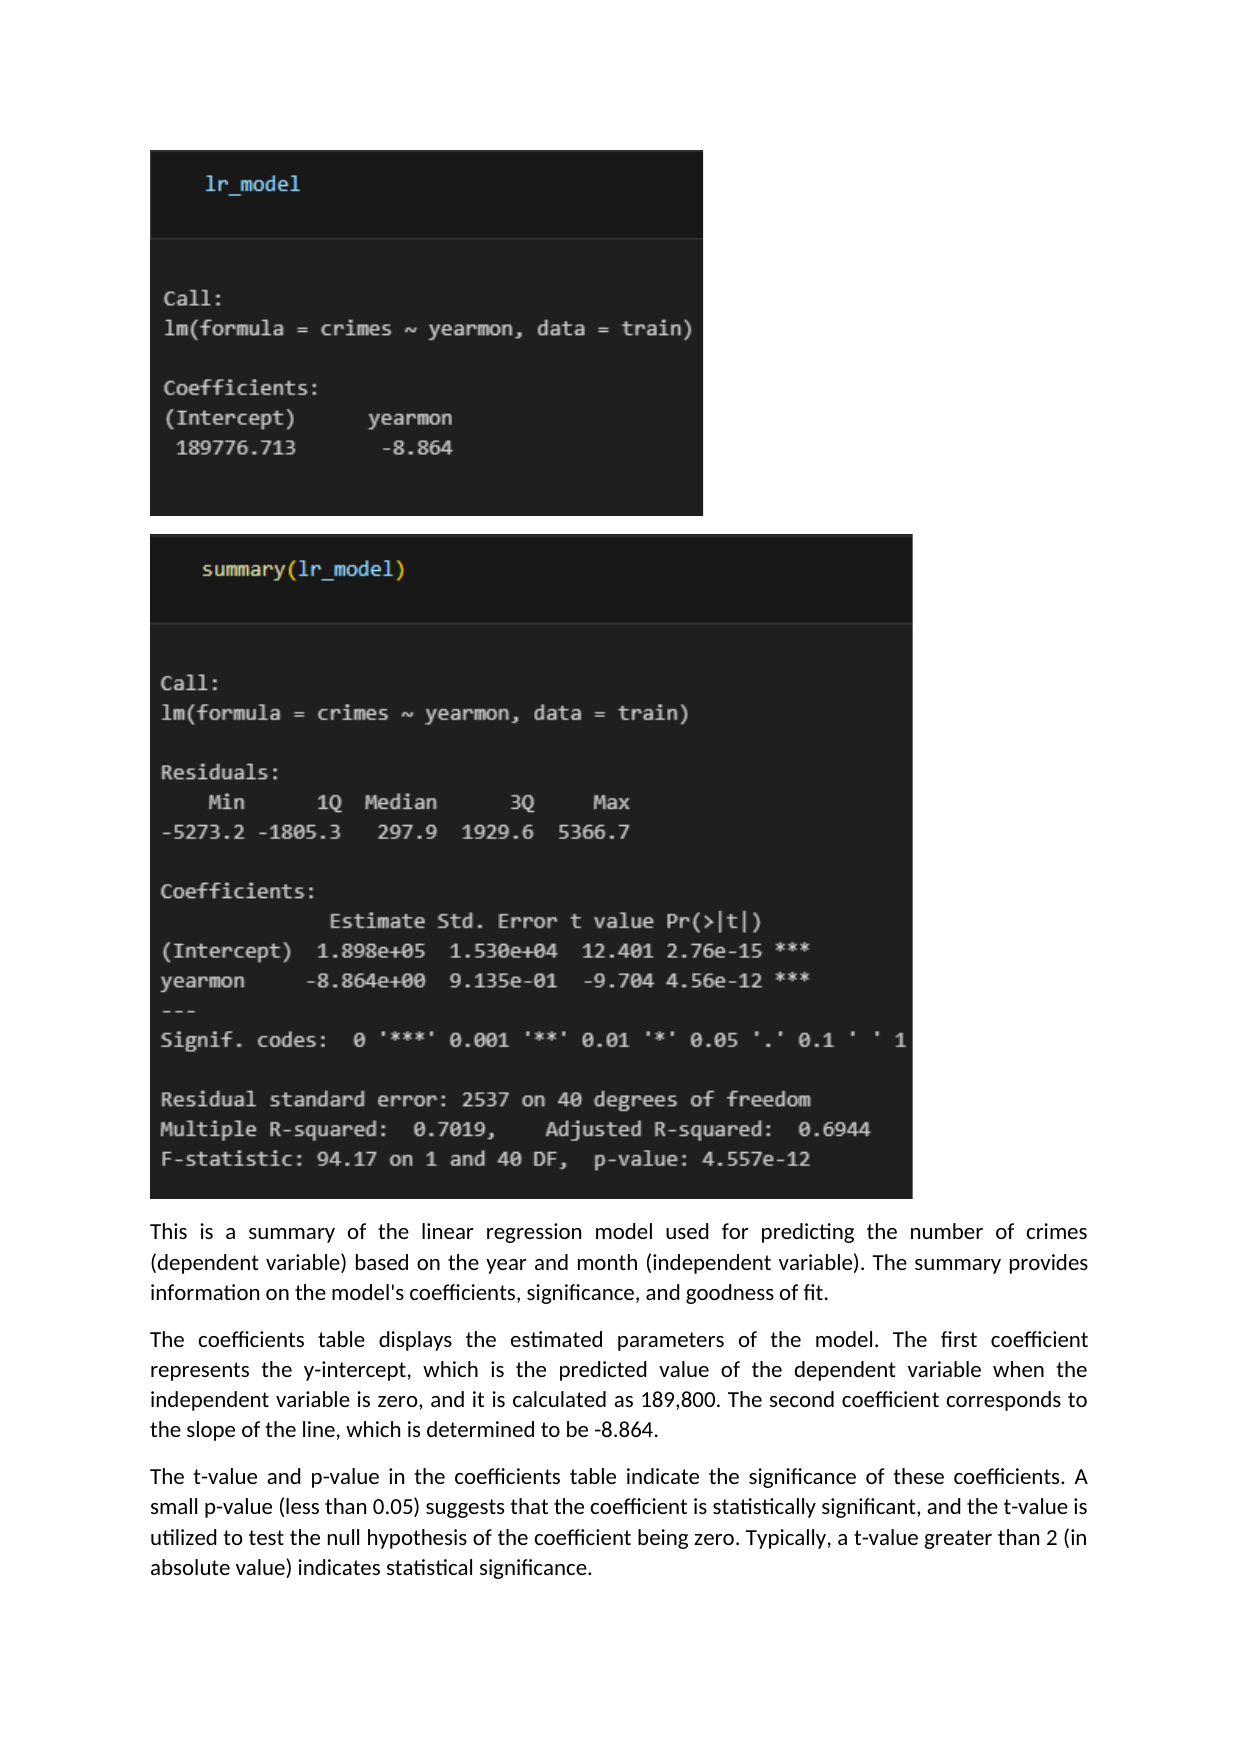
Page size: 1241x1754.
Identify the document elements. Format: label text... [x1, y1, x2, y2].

picture [150, 534, 913, 1199]
text The t-value and p-value in the coefficients table indicate the significance of these coefficients. A small p-value (less than 0.05) suggests that the coefficient is statistically significant, and the t-value is utilized to test the null hypothesis of the coefficient being zero. Typically, a t-value greater than 2 (in absolute value) indicates statistical significance. [150, 1462, 1090, 1581]
picture [150, 150, 704, 516]
text This is a summary of the linear regression model used for predicting the number of crimes (dependent variable) based on the year and month (independent variable). The summary provides information on the model's coefficients, significance, and goodness of fit. [150, 1217, 1090, 1306]
text The coefficients table displays the estimated parameters of the model. The first coefficient represents the y-intercept, which is the predicted value of the dependent variable when the independent variable is zero, and it is calculated as 189,800. The second coefficient corresponds to the slope of the line, which is determined to be -8.864. [150, 1325, 1090, 1443]
